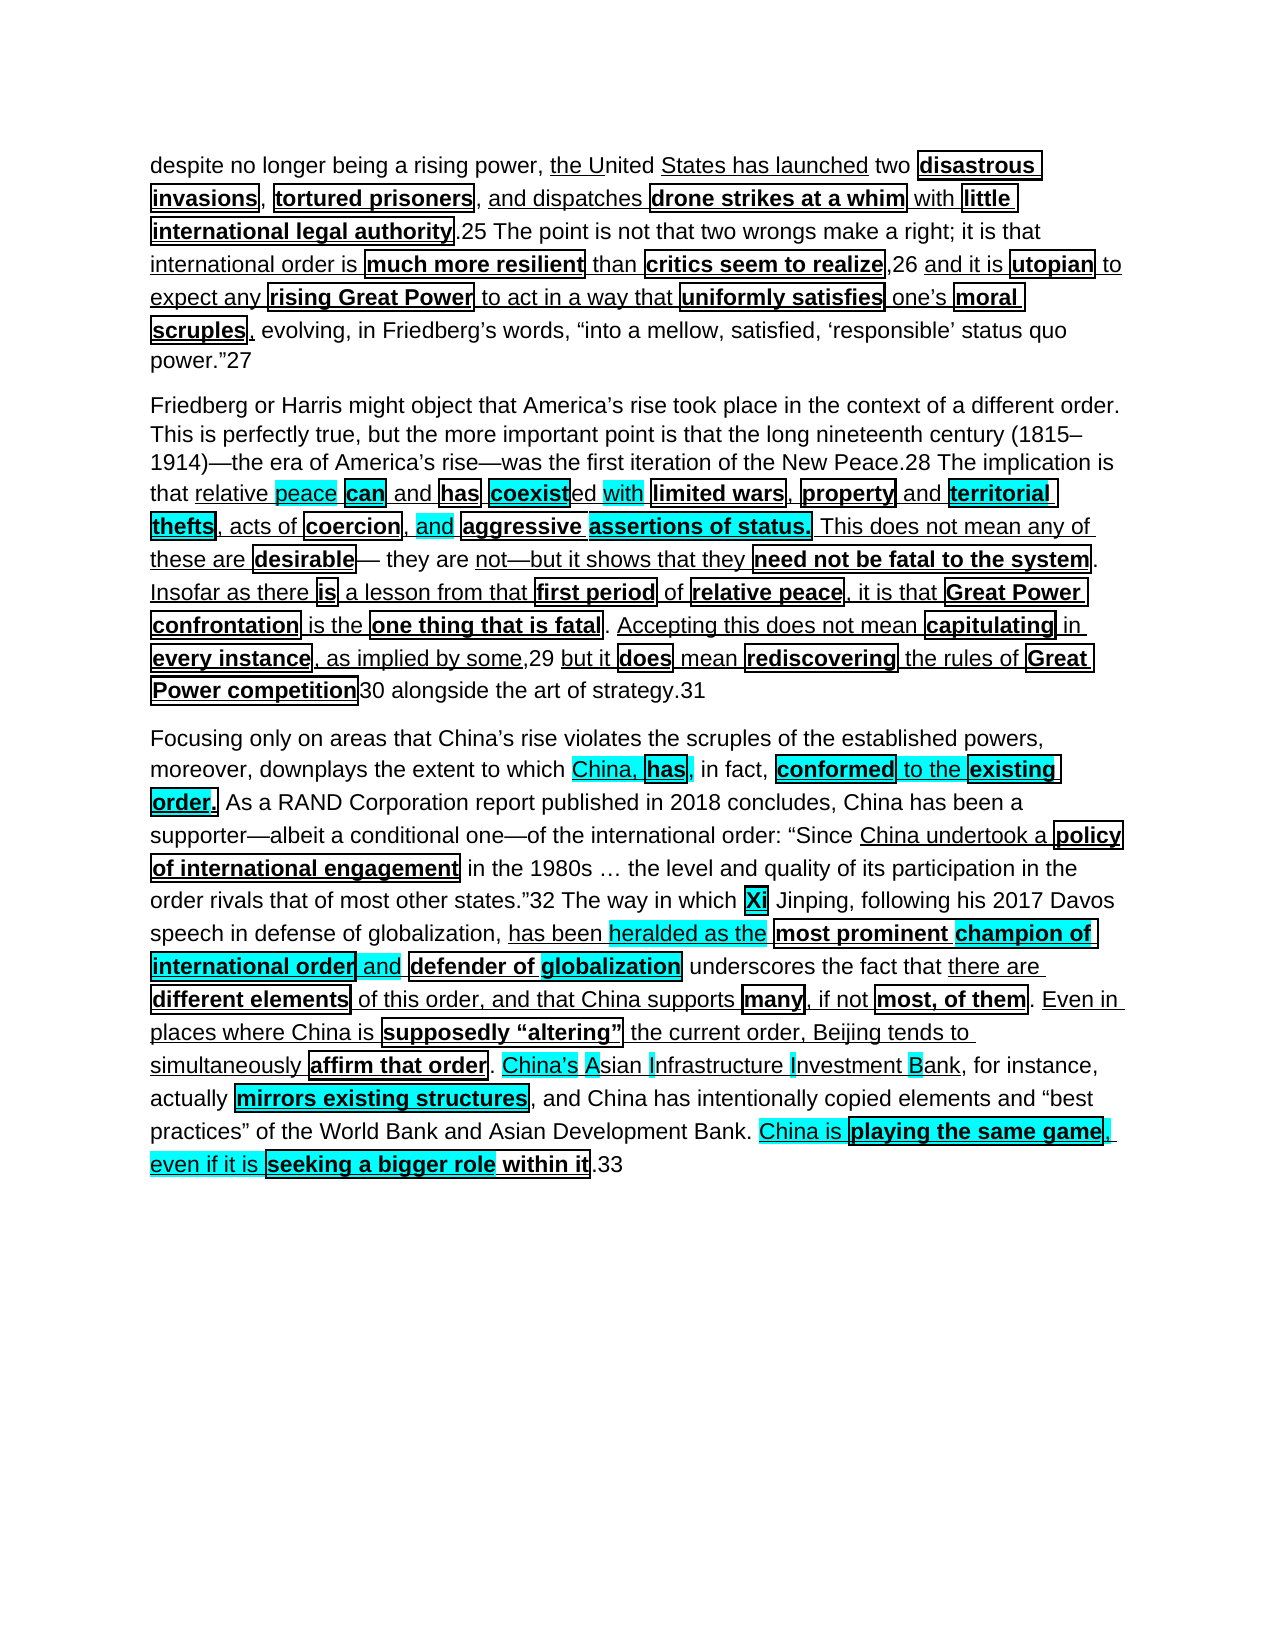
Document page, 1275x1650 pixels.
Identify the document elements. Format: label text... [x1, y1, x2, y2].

text Friedberg or Harris might object that America’s rise took place in the context of a different order. This is perfectly true, but the more important point is that the long nineteenth century (1815–1914)—the era of America’s rise—was the first iteration of the New Peace.28 The implication is that relative peace can and has coexisted with limited wars, property and territorial thefts, acts of coercion, and aggressive assertions of status. This does not mean any of these are desirable— they are not—but it shows that they need not be fatal to the system. Insofar as there is a lesson from that first period of relative peace, it is that Great Power confrontation is the one thing that is fatal. Accepting this does not mean capitulating in every instance, as implied by some,29 but it does mean rediscovering the rules of Great Power competition30 alongside the art of strategy.31 [150, 392, 1125, 706]
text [150, 150, 1125, 373]
text Focusing only on areas that China’s rise violates the scruples of the established powers, moreover, downplays the extent to which China, has, in fact, conformed to the existing order. As a RAND Corporation report published in 2018 concludes, China has been a supporter—albeit a conditional one—of the international order: “Since China undertook a policy of international engagement in the 1980s … the level and quality of its participation in the order rivals that of most other states.”32 The way in which Xi Jinping, following his 2017 Davos speech in defense of globalization, has been heralded as the most prominent champion of international order and defender of globalization underscores the fact that there are different elements of this order, and that China supports many, if not most, of them. Even in places where China is supposedly “altering” the current order, Beijing tends to simultaneously affirm that order. China’s Asian Infrastructure Investment Bank, for instance, actually mirrors existing structures, and China has intentionally copied elements and “best practices” of the World Bank and Asian Development Bank. China is playing the same game, even if it is seeking a bigger role within it.33 [150, 725, 1125, 1179]
